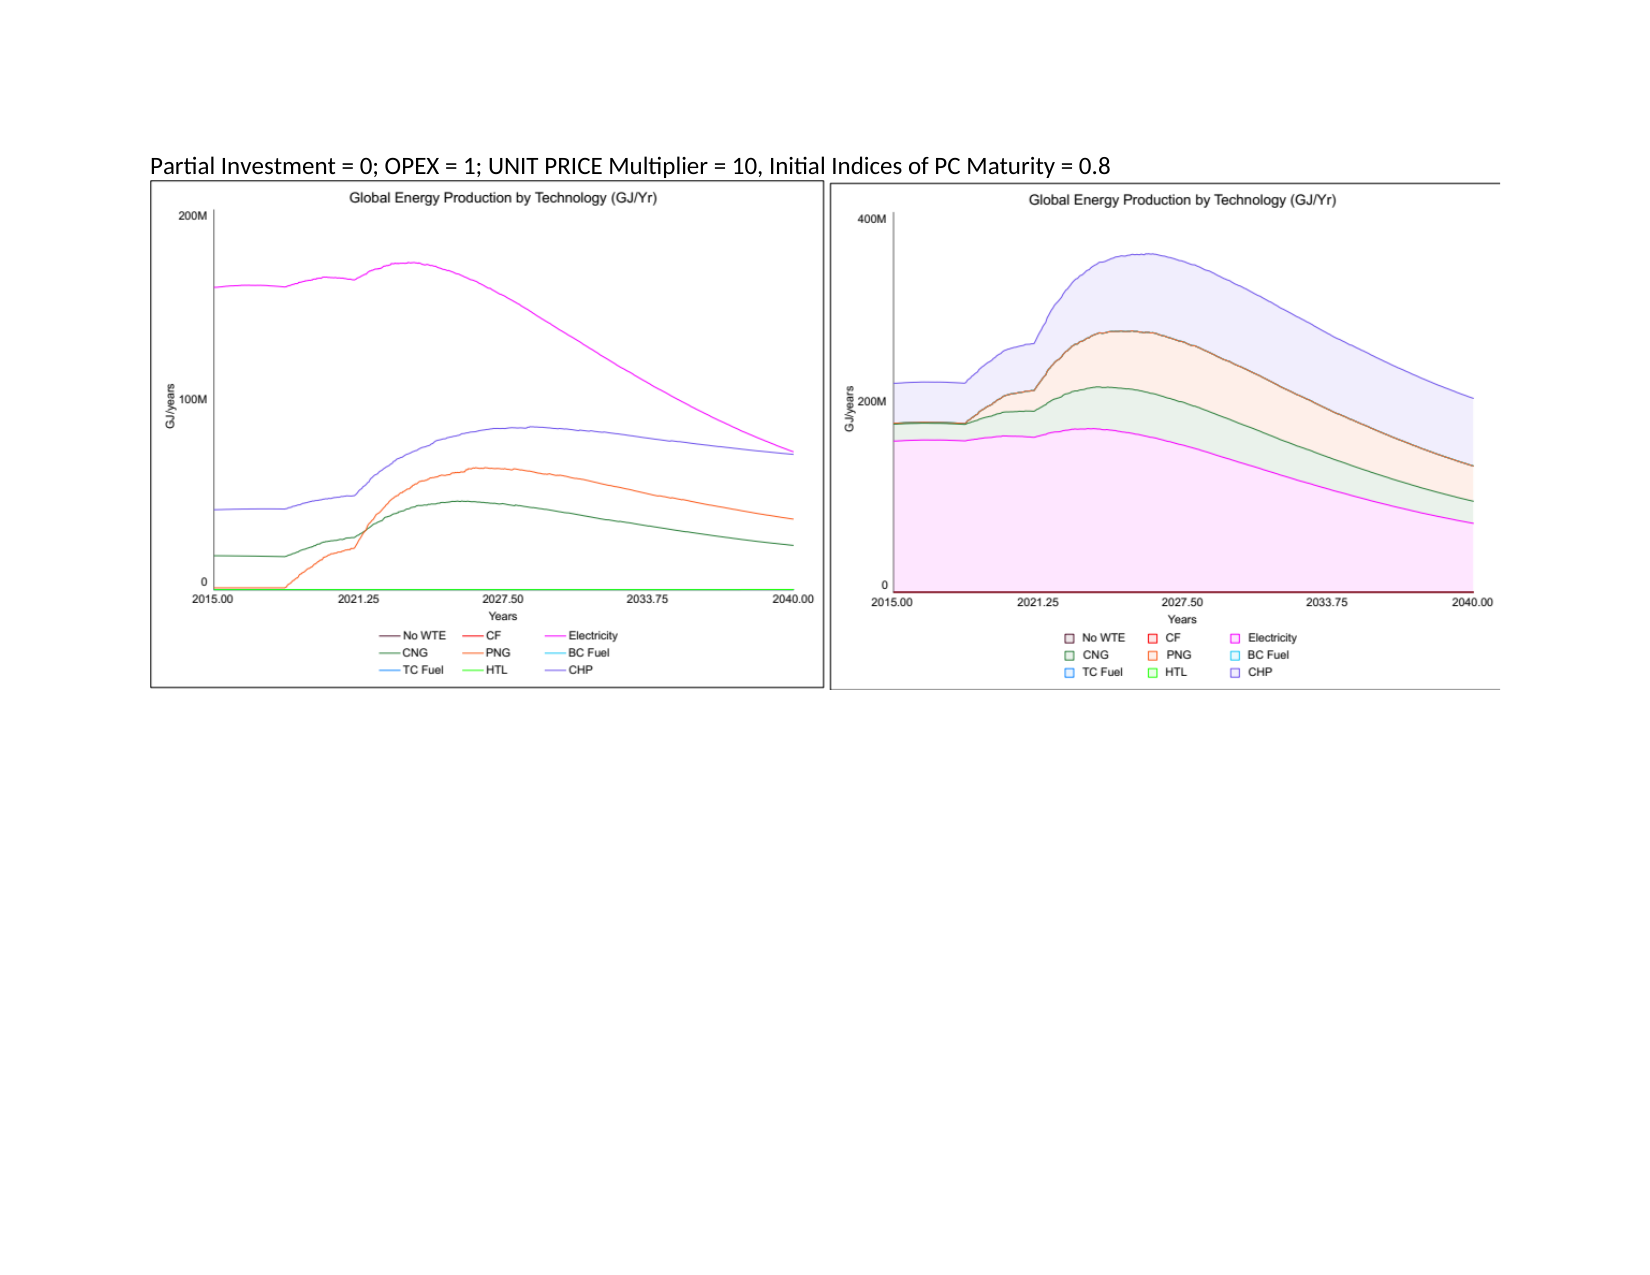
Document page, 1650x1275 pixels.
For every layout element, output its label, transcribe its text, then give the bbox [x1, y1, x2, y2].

text Partial Investment = 0; OPEX = 1; UNIT PRICE Multiplier = 10, Initial Indices of PC Maturity = 0.8 [150, 150, 1500, 181]
